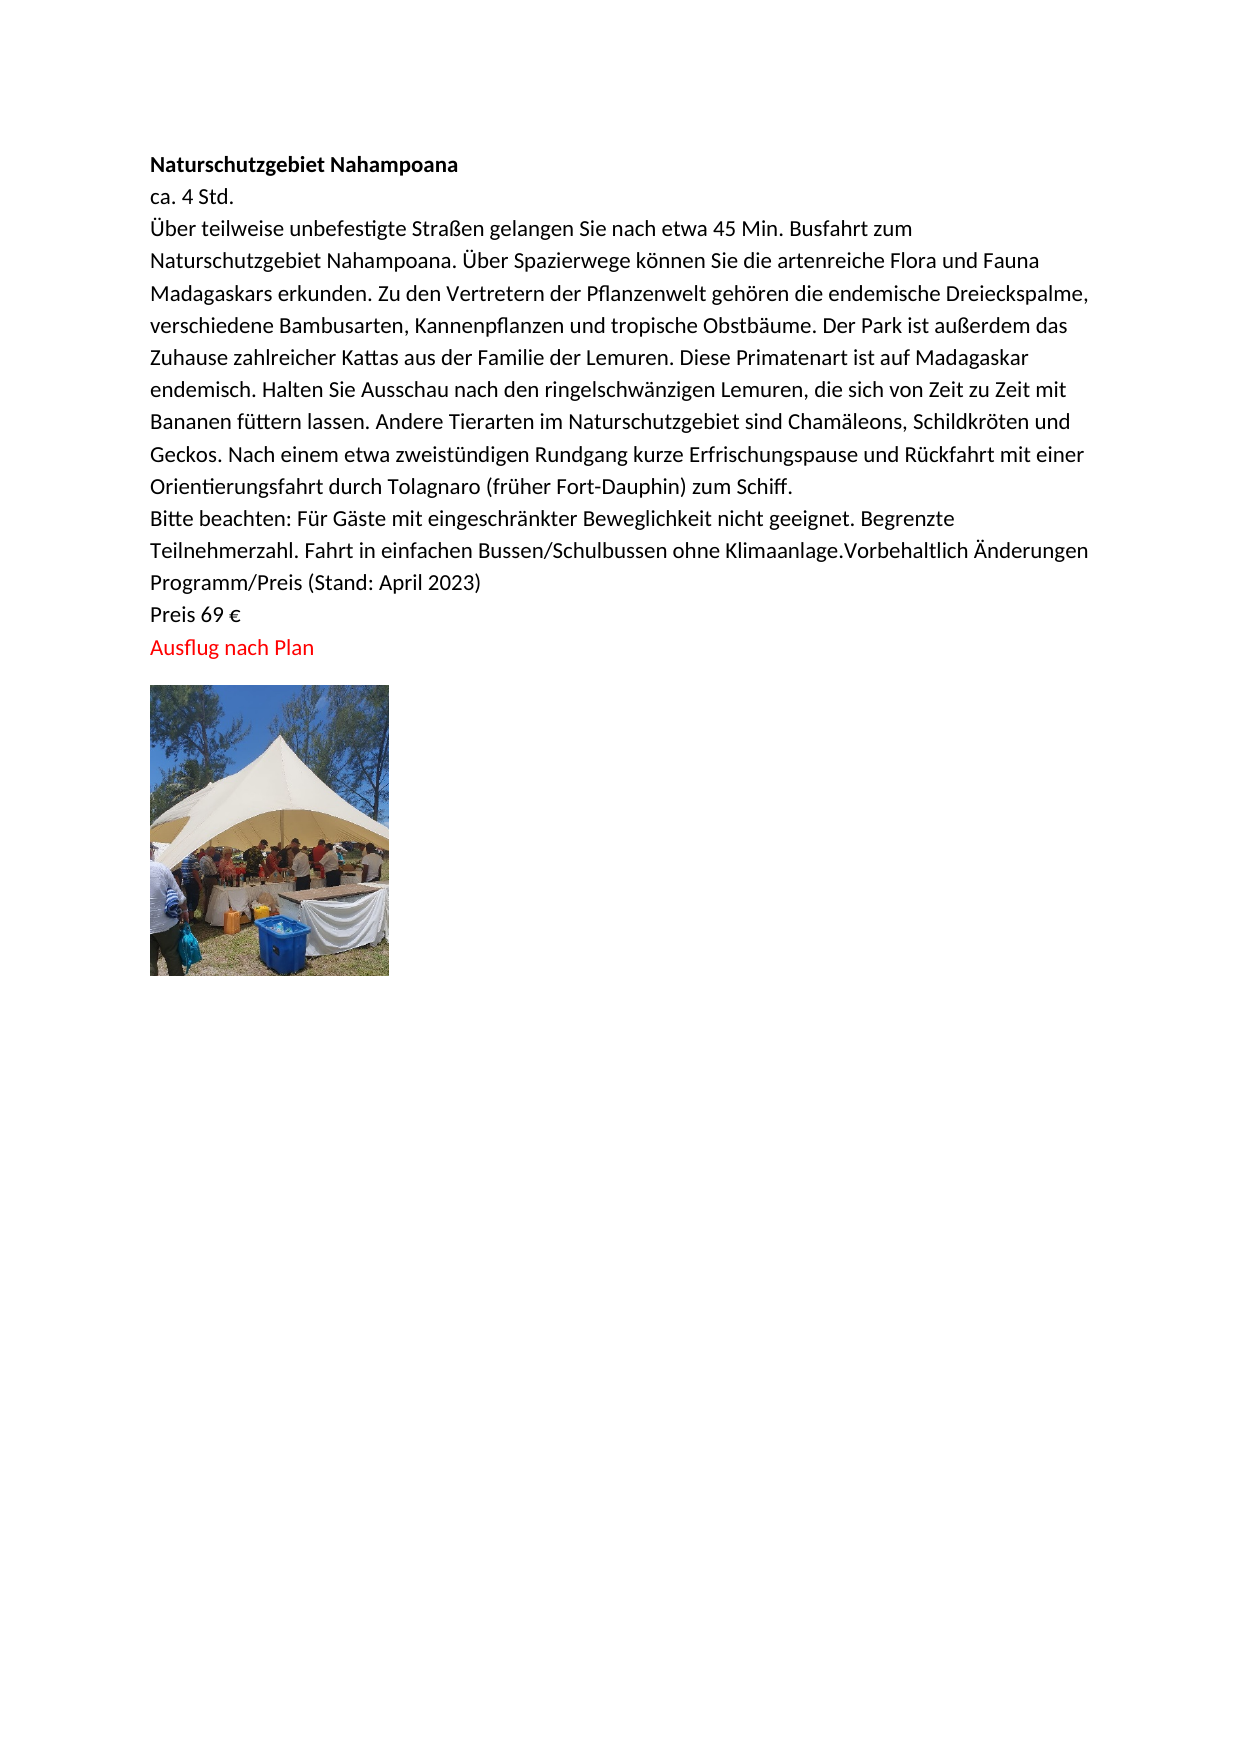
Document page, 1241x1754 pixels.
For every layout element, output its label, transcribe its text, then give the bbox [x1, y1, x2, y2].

picture [150, 685, 389, 976]
text Naturschutzgebiet Nahampoana ca. 4 Std. Über teilweise unbefestigte Straßen gelangen Sie nach etwa 45 Min. Busfahrt zum Naturschutzgebiet Nahampoana. Über Spazierwege können Sie die artenreiche Flora und Fauna Madagaskars erkunden. Zu den Vertretern der Pflanzenwelt gehören die endemische Dreieckspalme, verschiedene Bambusarten, Kannenpflanzen und tropische Obstbäume. Der Park ist außerdem das Zuhause zahlreicher Kattas aus der Familie der Lemuren. Diese Primatenart ist auf Madagaskar endemisch. Halten Sie Ausschau nach den ringelschwänzigen Lemuren, die sich von Zeit zu Zeit mit Bananen füttern lassen. Andere Tierarten im Naturschutzgebiet sind Chamäleons, Schildkröten und Geckos. Nach einem etwa zweistündigen Rundgang kurze Erfrischungspause und Rückfahrt mit einer Orientierungsfahrt durch Tolagnaro (früher Fort-Dauphin) zum Schiff. Bitte beachten: Für Gäste mit eingeschränkter Beweglichkeit nicht geeignet. Begrenzte Teilnehmerzahl. Fahrt in einfachen Bussen/Schulbussen ohne Klimaanlage.Vorbehaltlich Änderungen Programm/Preis (Stand: April 2023) Preis 69 € Ausflug nach Plan [150, 150, 1090, 661]
